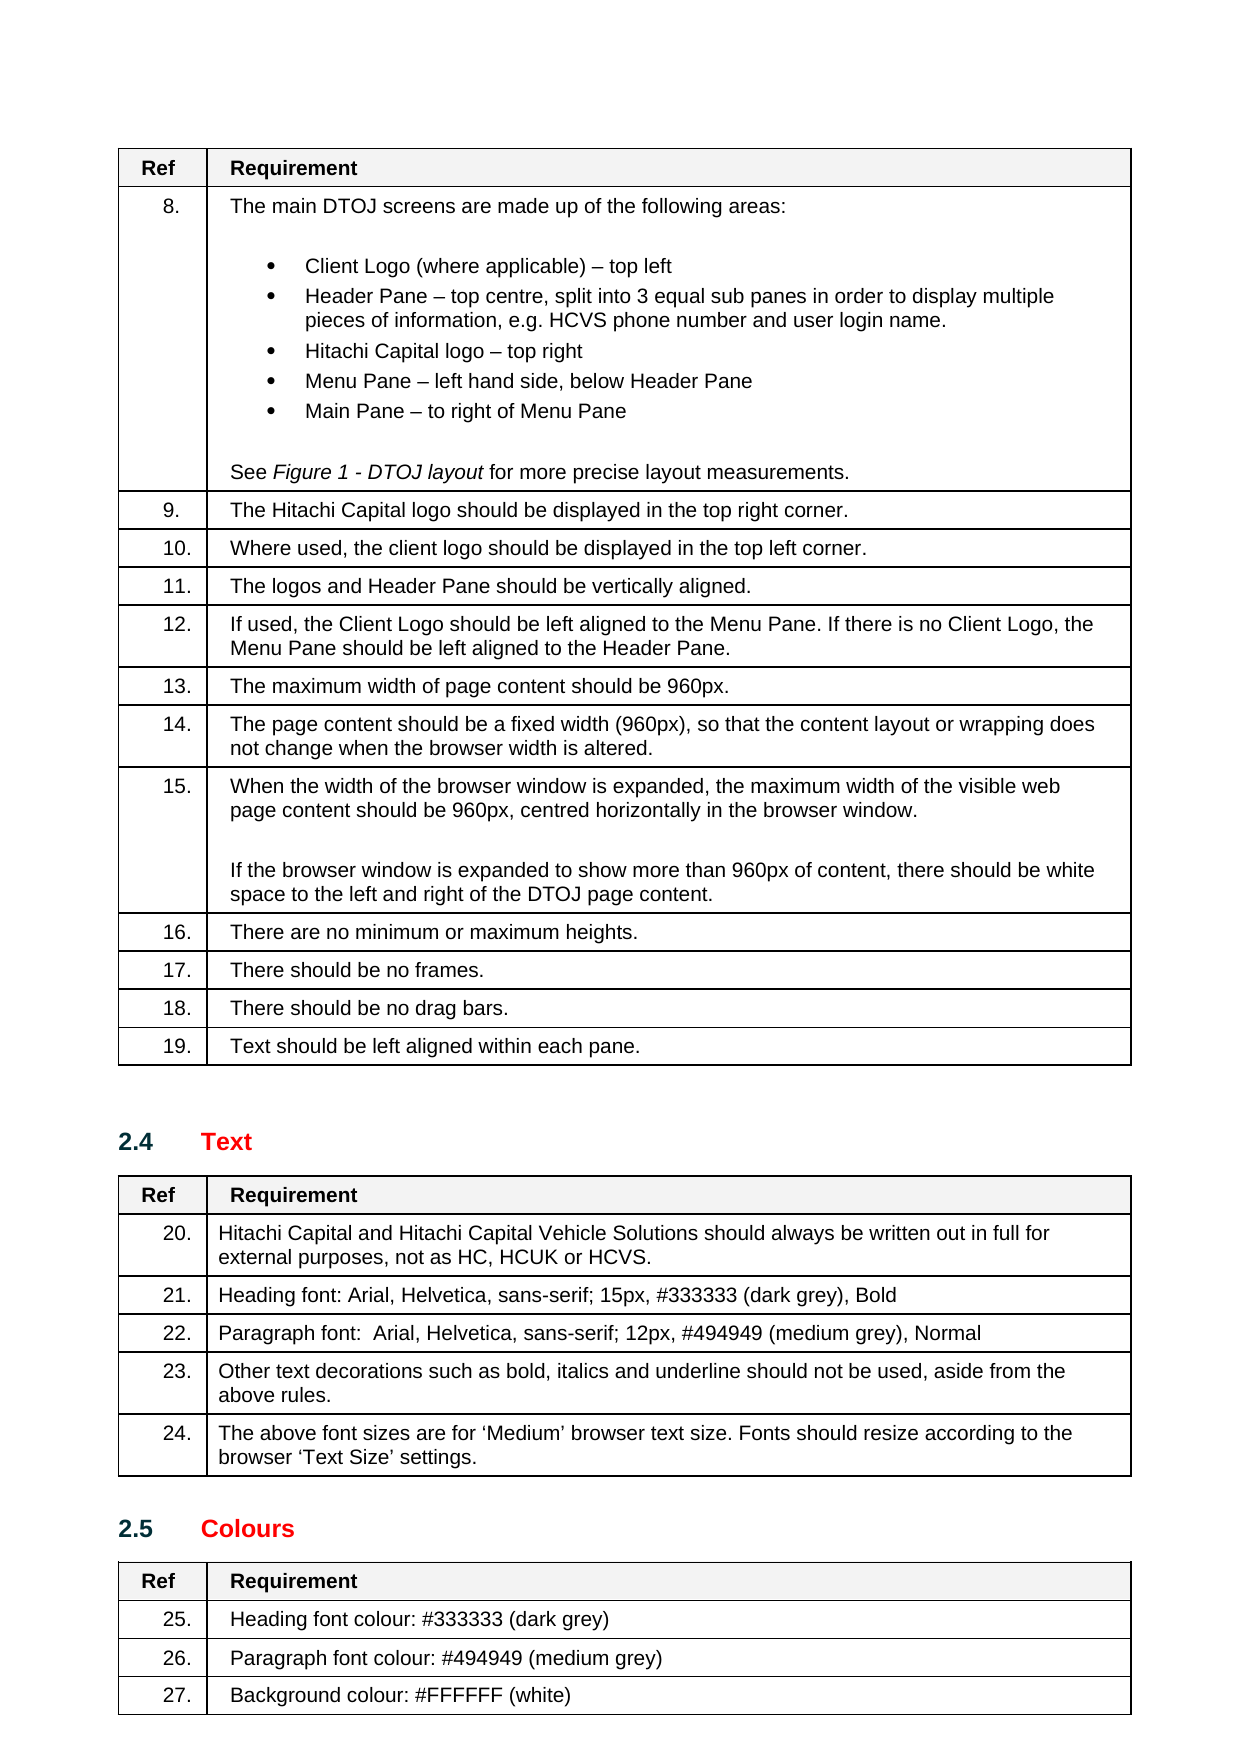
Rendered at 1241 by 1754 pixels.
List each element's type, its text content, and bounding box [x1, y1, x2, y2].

table_cell [119, 492, 206, 528]
table_header Ref [119, 1563, 206, 1599]
table_cell [119, 706, 206, 766]
table_cell [119, 668, 206, 704]
table_cell [119, 606, 206, 666]
table_cell [119, 1353, 206, 1413]
table_cell Paragraph font: Arial, Helvetica, sans-serif; 12px, #494949 (medium grey), Normal [208, 1315, 1130, 1351]
table_cell There should be no drag bars. [208, 990, 1130, 1026]
table_header Requirement [208, 1177, 1130, 1213]
table_cell The logos and Header Pane should be vertically aligned. [208, 568, 1130, 604]
table_cell [119, 768, 206, 912]
table_cell Paragraph font colour: #494949 (medium grey) [208, 1639, 1130, 1676]
table_cell There are no minimum or maximum heights. [208, 914, 1130, 950]
table_cell The main DTOJ screens are made up of the following areas: Client Logo (where applicable) – top left Header Pane – top centre, split into 3 equal sub panes in order to display multiple pieces of information, e.g. HCVS phone number and user login name. Hitachi Capital logo – top right Menu Pane – left hand side, below Header Pane Main Pane – to right of Menu Pane See Figure 1 - DTOJ layout for more precise layout measurements. [208, 187, 1130, 490]
subtitle Text [118, 1127, 1128, 1156]
table_header Ref [119, 149, 206, 186]
table_cell [119, 568, 206, 604]
table_cell [119, 187, 206, 490]
table_cell If used, the Client Logo should be left aligned to the Menu Pane. If there is no Client Logo, the Menu Pane should be left aligned to the Header Pane. [208, 606, 1130, 666]
table_cell [119, 1601, 206, 1637]
table_cell Where used, the client logo should be displayed in the top left corner. [208, 530, 1130, 566]
table_cell The above font sizes are for ‘Medium’ browser text size. Fonts should resize according to the browser ‘Text Size’ settings. [208, 1415, 1130, 1475]
table_cell [119, 530, 206, 566]
table_header Ref [119, 1177, 206, 1213]
table_cell The Hitachi Capital logo should be displayed in the top right corner. [208, 492, 1130, 528]
table_cell [119, 952, 206, 988]
table_cell [119, 1677, 206, 1713]
table_cell [119, 1315, 206, 1351]
table_cell [119, 914, 206, 950]
table_cell When the width of the browser window is expanded, the maximum width of the visible web page content should be 960px, centred horizontally in the browser window. If the browser window is expanded to show more than 960px of content, there should be white space to the left and right of the DTOJ page content. [208, 768, 1130, 912]
table_cell [119, 1028, 206, 1064]
table_cell Text should be left aligned within each pane. [208, 1028, 1130, 1064]
table_cell Hitachi Capital and Hitachi Capital Vehicle Solutions should always be written out in full for external purposes, not as HC, HCUK or HCVS. [208, 1215, 1130, 1275]
table_cell Other text decorations such as bold, italics and underline should not be used, aside from the above rules. [208, 1353, 1130, 1413]
table_cell [119, 990, 206, 1026]
subtitle Colours [118, 1514, 1128, 1543]
table_cell Heading font colour: #333333 (dark grey) [208, 1601, 1130, 1637]
table_cell [119, 1415, 206, 1475]
table_header Requirement [208, 149, 1130, 186]
table_header Requirement [208, 1563, 1130, 1599]
table_cell [119, 1639, 206, 1676]
table_cell [119, 1215, 206, 1275]
table_cell The page content should be a fixed width (960px), so that the content layout or wrapping does not change when the browser width is altered. [208, 706, 1130, 766]
table_cell Background colour: #FFFFFF (white) [208, 1677, 1130, 1713]
table_cell Heading font: Arial, Helvetica, sans-serif; 15px, #333333 (dark grey), Bold [208, 1277, 1130, 1313]
table_cell There should be no frames. [208, 952, 1130, 988]
table_cell The maximum width of page content should be 960px. [208, 668, 1130, 704]
table_cell [119, 1277, 206, 1313]
